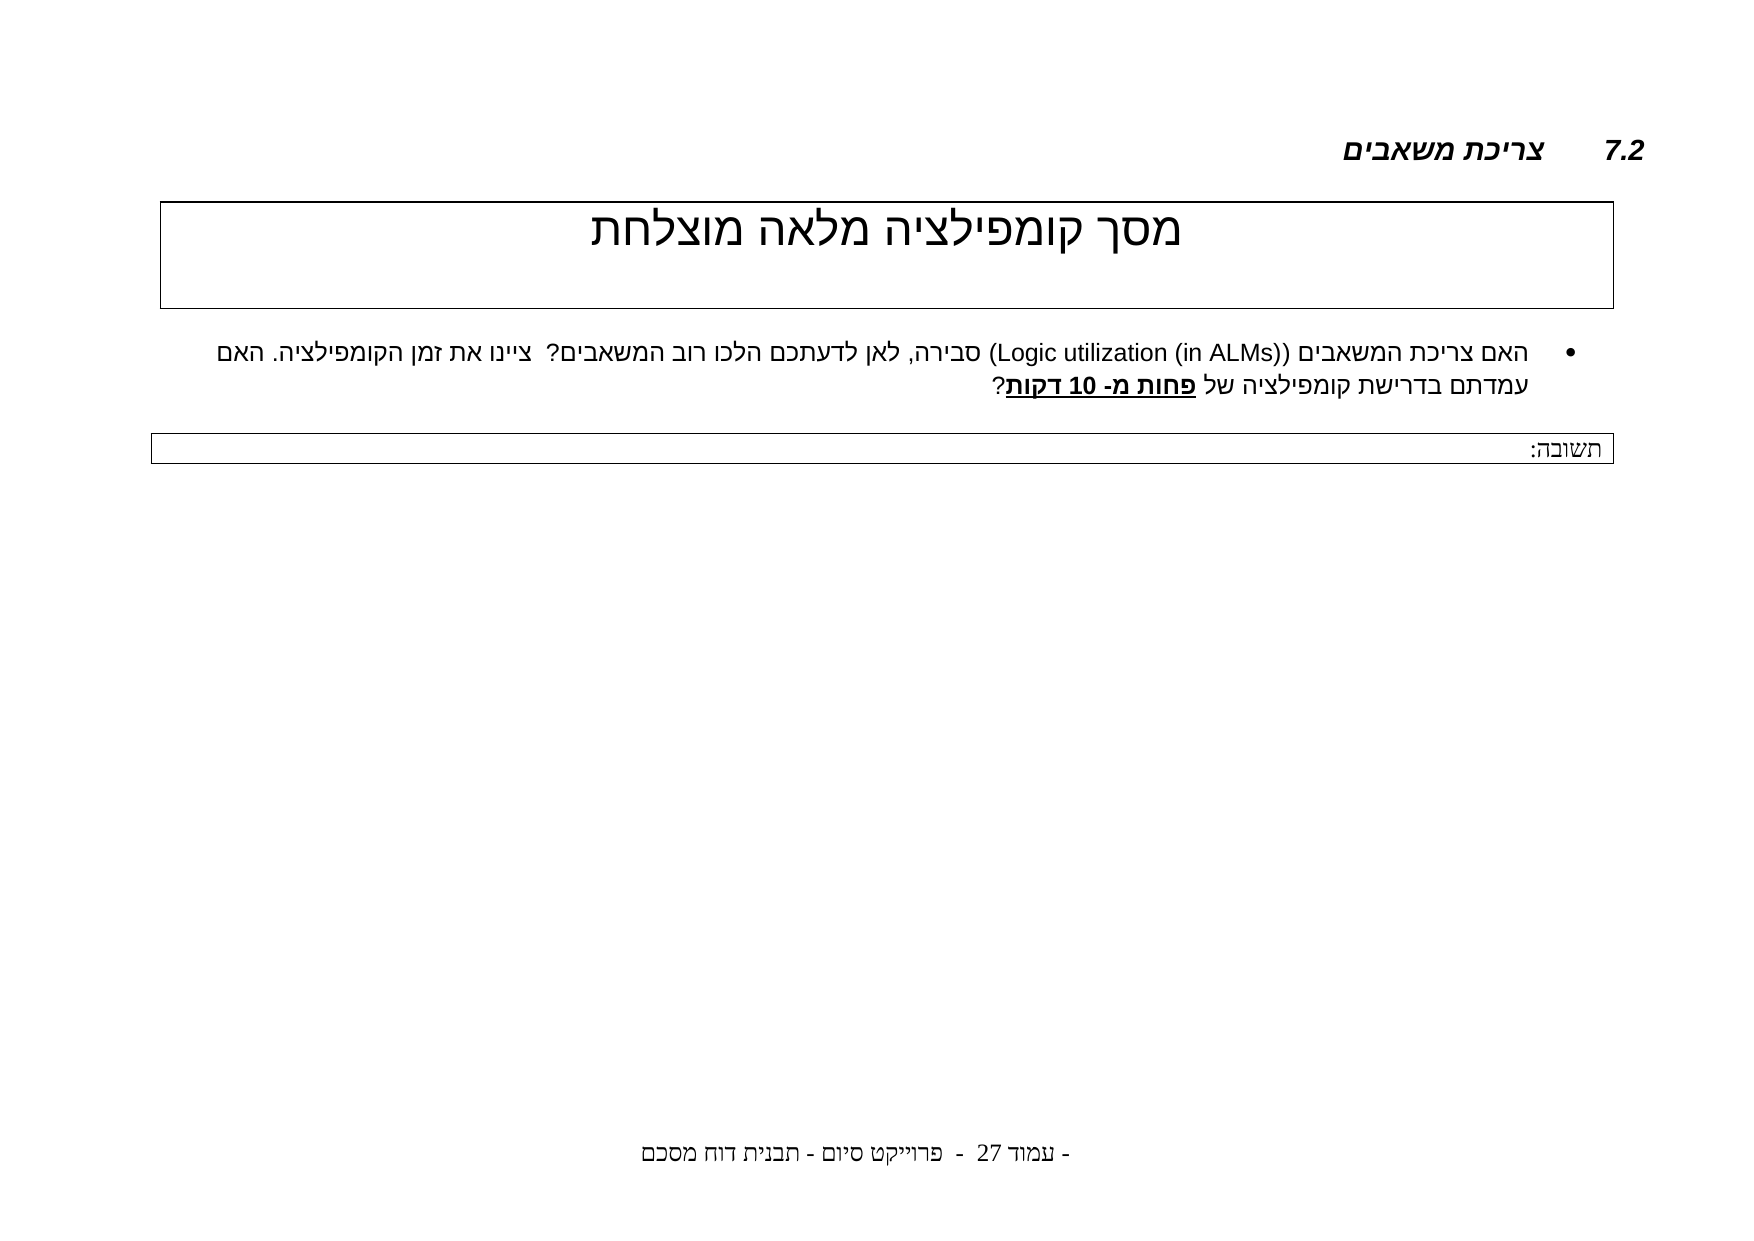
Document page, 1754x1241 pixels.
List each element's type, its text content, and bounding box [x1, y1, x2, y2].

table_header תשובה: [152, 434, 1613, 463]
table_header מסך קומפילציה מלאה מוצלחת [161, 203, 1613, 308]
subtitle צריכת משאבים [150, 133, 1604, 166]
list האם צריכת המשאבים (Logic utilization (in ALMs)) סבירה, לאן לדעתכם הלכו רוב המשאבים? ציינו את זמן הקומפילציה. האם עמדתם בדרישת קומפילציה של פחות מ- 10 דקות? [150, 338, 1566, 400]
